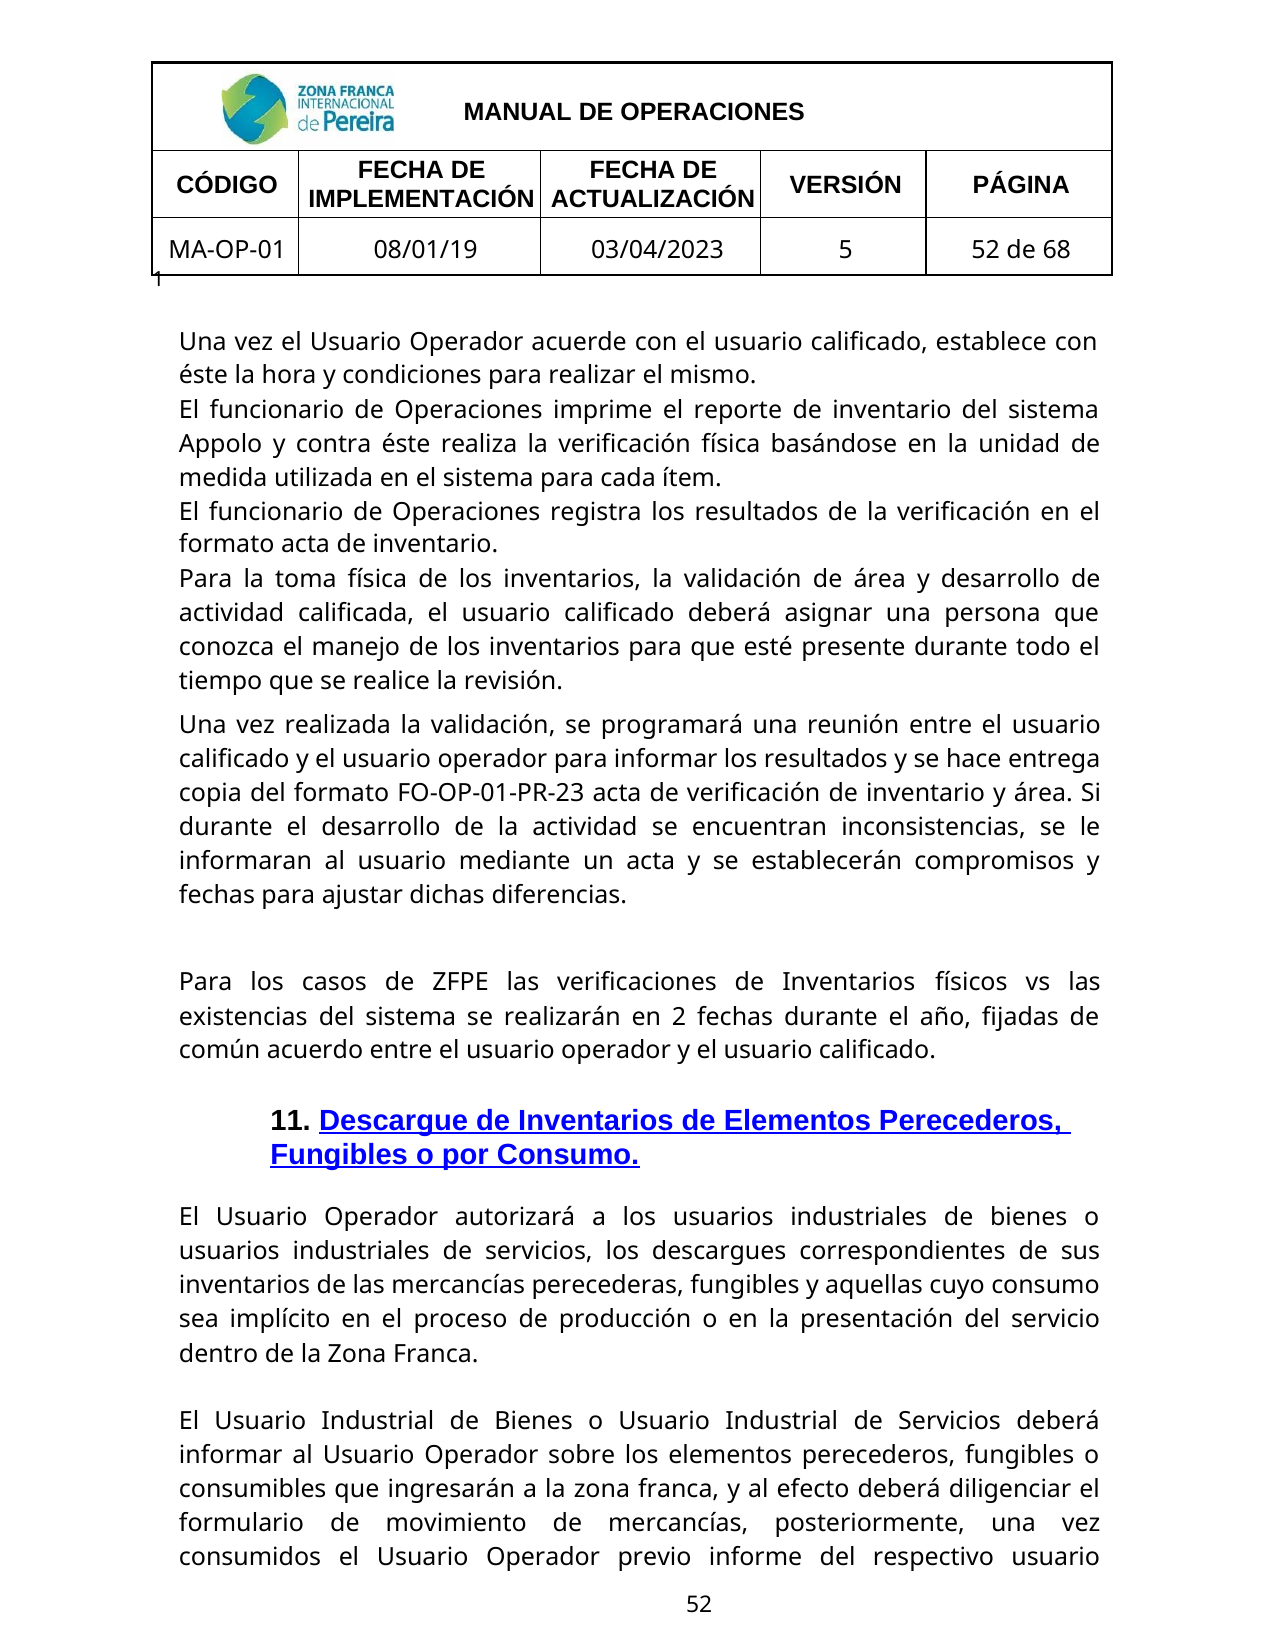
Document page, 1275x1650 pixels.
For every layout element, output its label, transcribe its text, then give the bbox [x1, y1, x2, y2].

text El Usuario Operador autorizará a los usuarios industriales de bienes o usuarios industriales de servicios, los descargues correspondientes de sus inventarios de las mercancías perecederas, fungibles y aquellas cuyo consumo sea implícito en el proceso de producción o en la presentación del servicio dentro de la Zona Franca. [179, 1199, 1101, 1369]
text El funcionario de Operaciones registra los resultados de la verificación en el formato acta de inventario. [179, 493, 1100, 560]
text Una vez realizada la validación, se programará una reunión entre el usuario calificado y el usuario operador para informar los resultados y se hace entrega copia del formato FO-OP-01-PR-23 acta de verificación de inventario y área. Si durante el desarrollo de la actividad se encuentran inconsistencias, se le informaran al usuario mediante un acta y se establecerán compromisos y fechas para ajustar dichas diferencias. [179, 706, 1101, 911]
subtitle 11. Descargue de Inventarios de Elementos Perecederos, Fungibles o por Consumo. [270, 1103, 1128, 1170]
text Una vez el Usuario Operador acuerde con el usuario calificado, establece con éste la hora y condiciones para realizar el mismo. [179, 324, 1099, 391]
text El funcionario de Operaciones imprime el reporte de inventario del sistema Appolo y contra éste realiza la verificación física basándose en la unidad de medida utilizada en el sistema para cada ítem. [179, 391, 1100, 493]
text Para los casos de ZFPE las verificaciones de Inventarios físicos vs las existencias del sistema se realizarán en 2 fechas durante el año, fijadas de común acuerdo entre el usuario operador y el usuario calificado. [179, 964, 1101, 1066]
text Para la toma física de los inventarios, la validación de área y desarrollo de actividad calificada, el usuario calificado deberá asignar una persona que conozca el manejo de los inventarios para que esté presente durante todo el tiempo que se realice la revisión. [179, 560, 1100, 697]
picture [221, 69, 394, 148]
